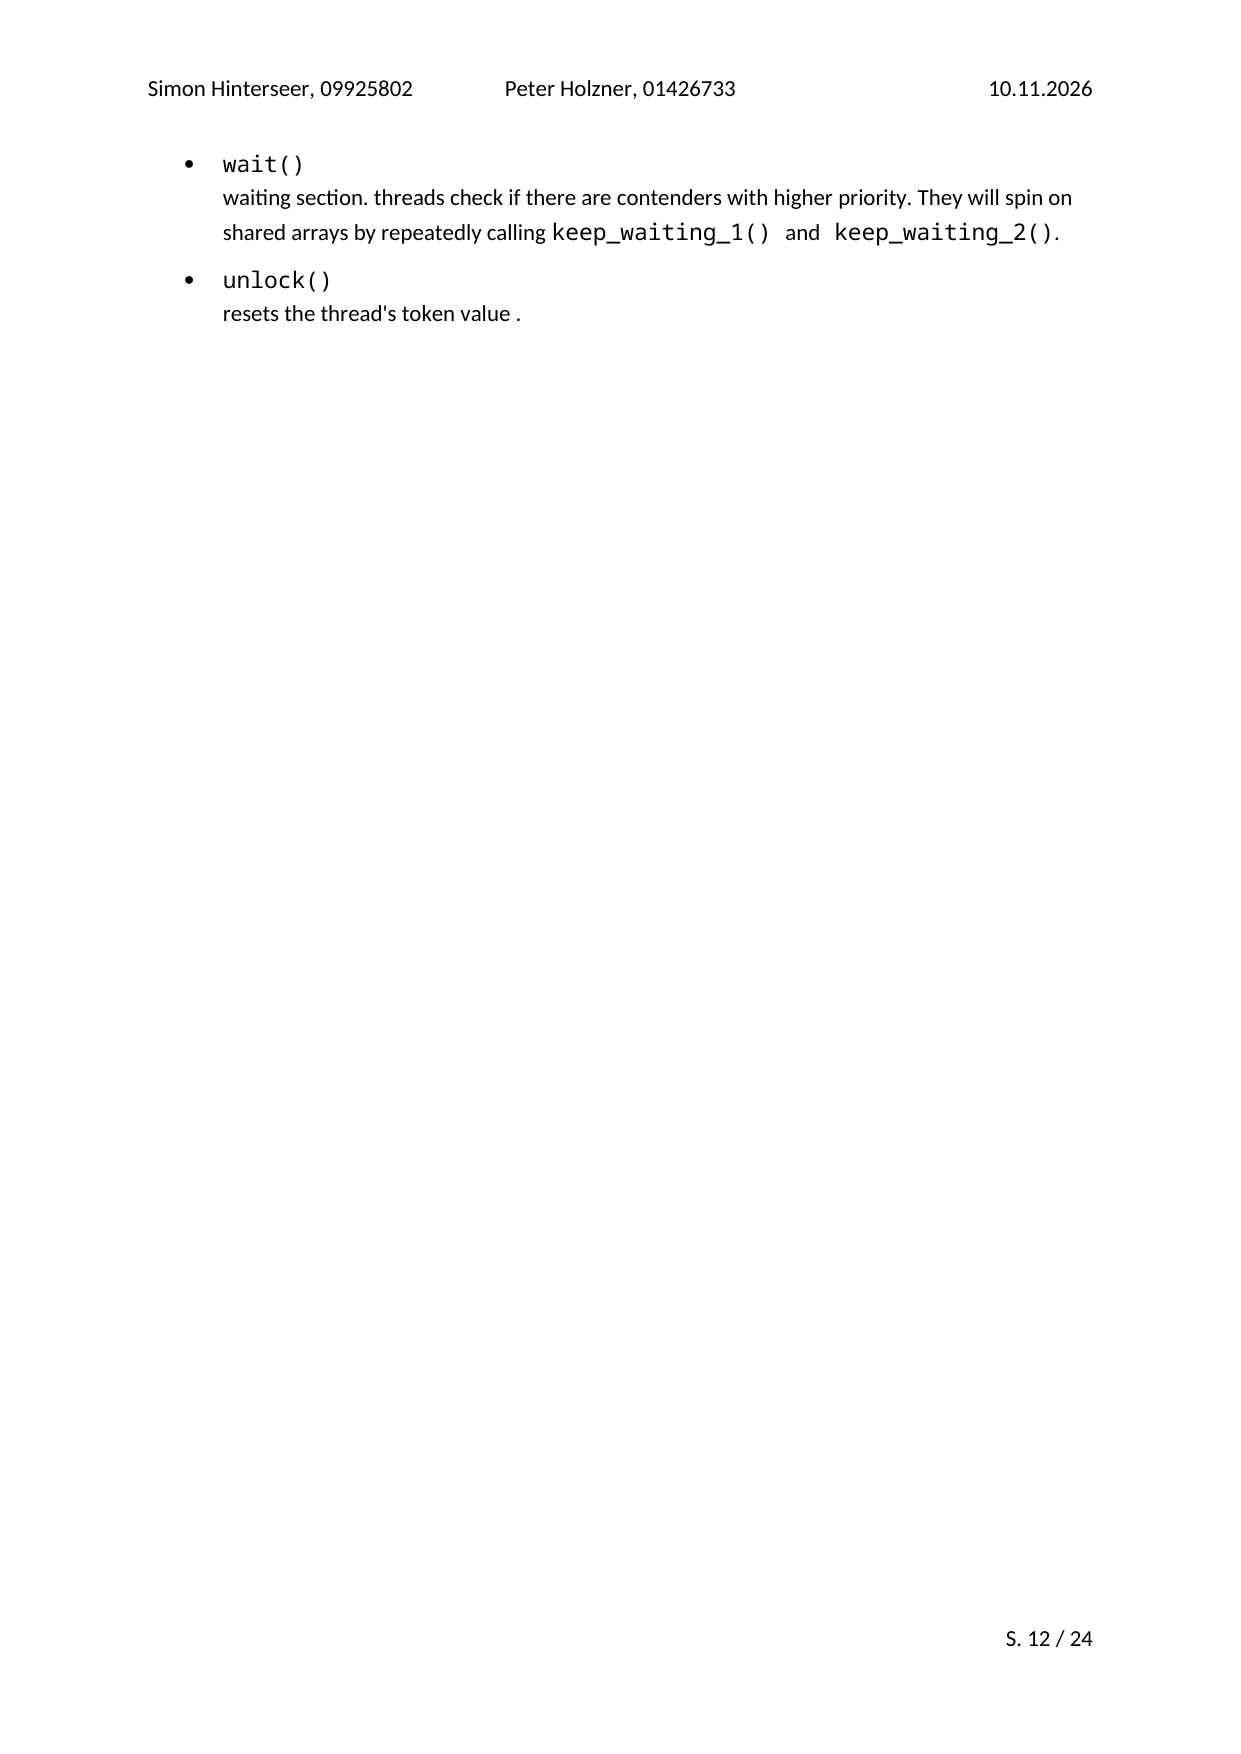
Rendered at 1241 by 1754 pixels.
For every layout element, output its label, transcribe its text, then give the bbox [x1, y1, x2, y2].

list unlock() resets the thread's token value . [185, 264, 1093, 328]
list wait() waiting section. threads check if there are contenders with higher priority. They will spin on shared arrays by repeatedly calling keep_waiting_1() and keep_waiting_2(). [185, 148, 1093, 247]
